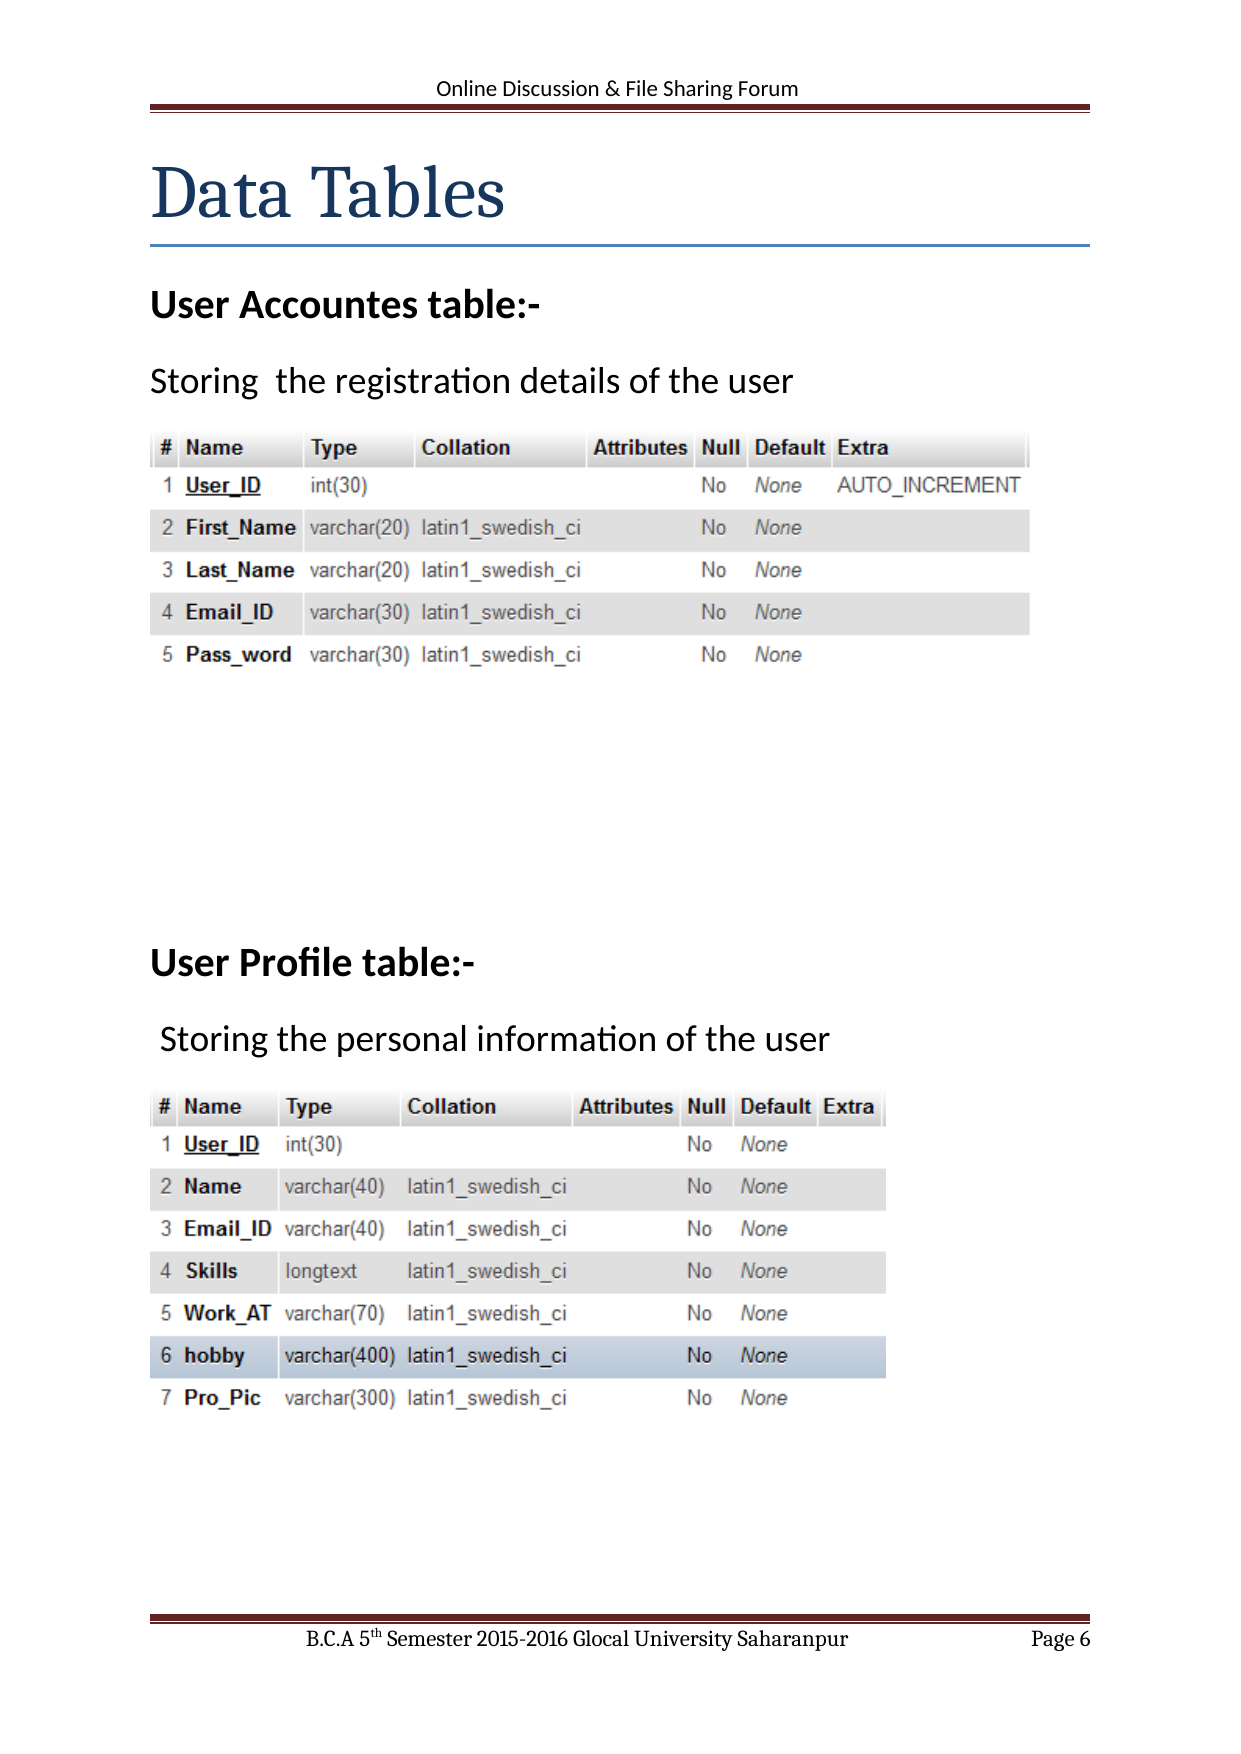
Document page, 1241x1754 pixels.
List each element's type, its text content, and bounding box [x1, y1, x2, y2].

text Storing the registration details of the user [150, 357, 1090, 403]
text Storing the personal information of the user [150, 1015, 1090, 1061]
picture [150, 430, 1030, 673]
text User Profile table:- [150, 936, 1090, 987]
title Data Tables [150, 150, 1090, 244]
picture [150, 1089, 886, 1424]
text User Accountes table:- [150, 278, 1090, 329]
